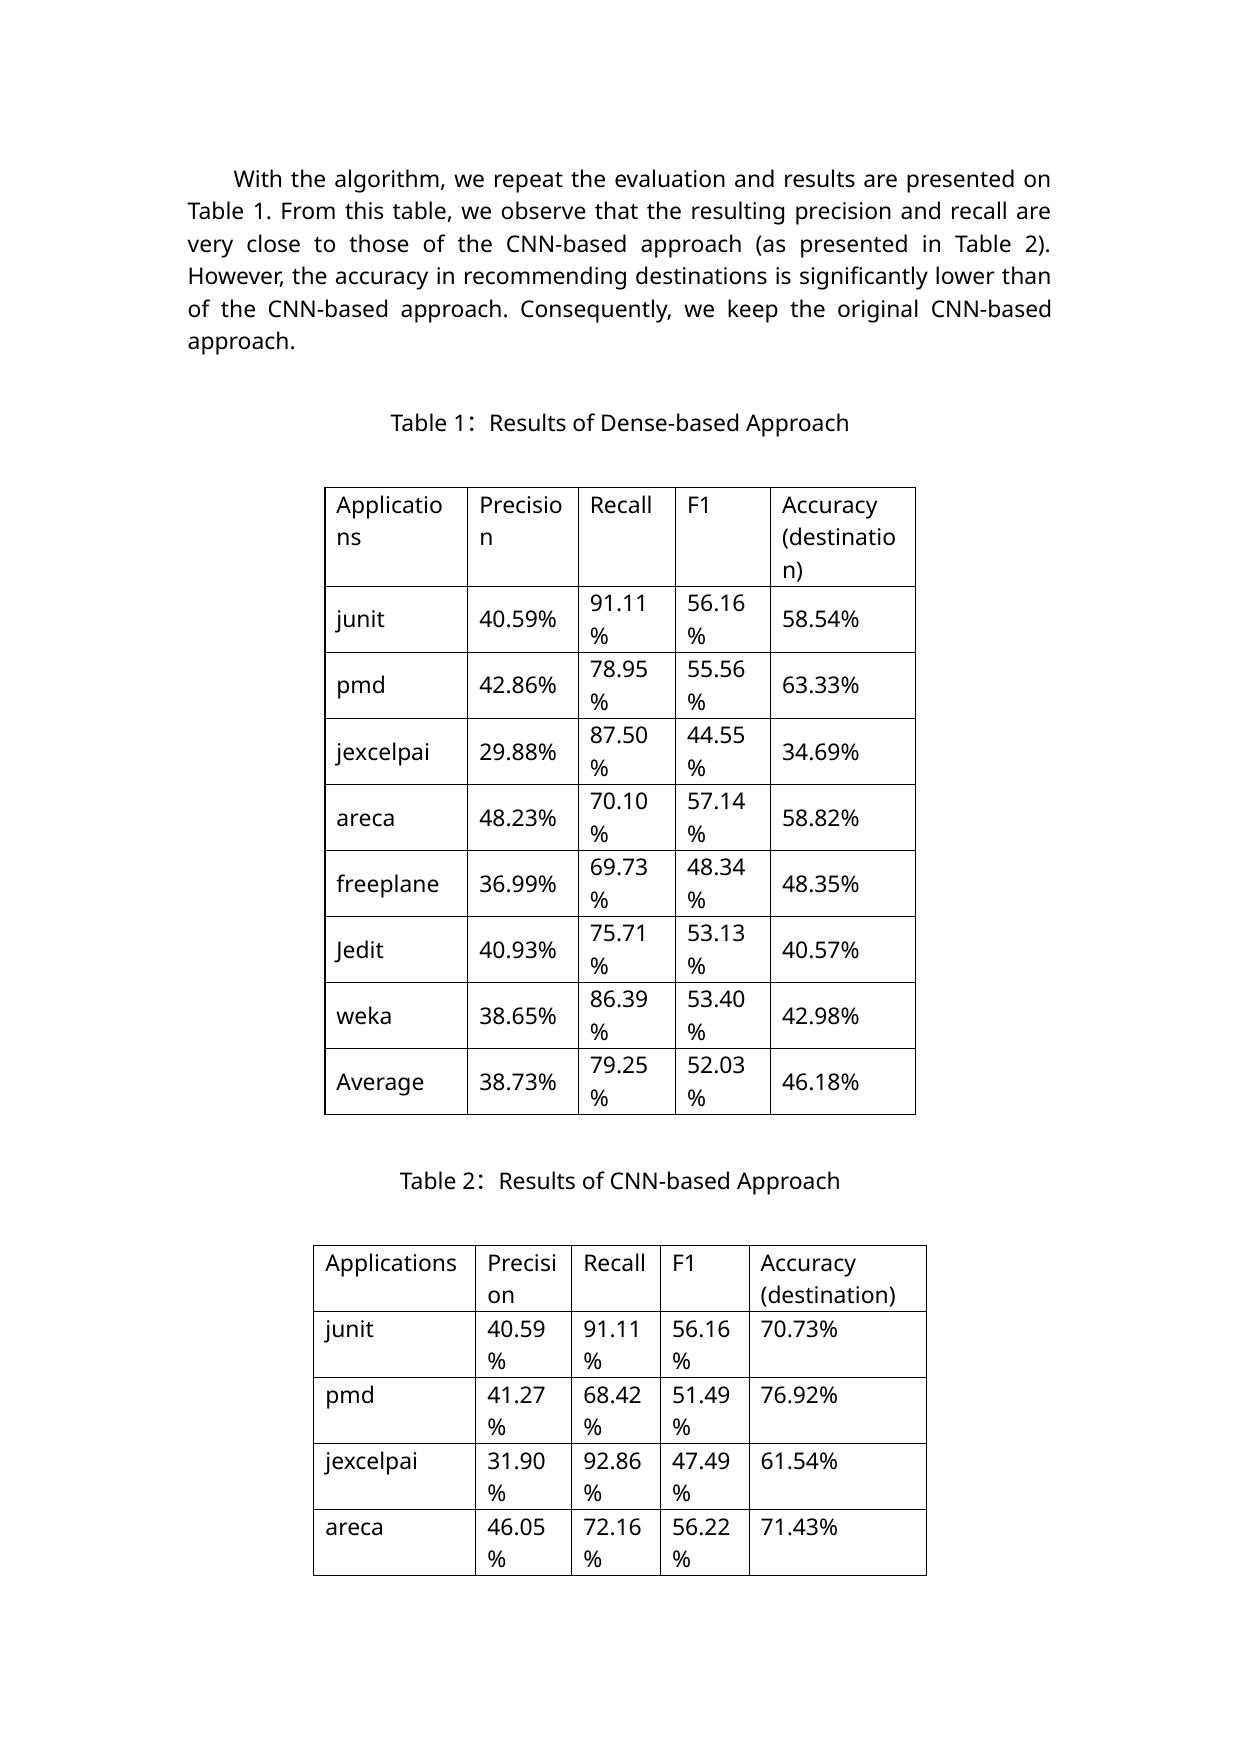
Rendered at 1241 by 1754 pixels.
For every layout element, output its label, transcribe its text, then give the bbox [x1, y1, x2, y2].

table_cell 91.11% [572, 1312, 660, 1377]
table_cell 48.23% [468, 785, 578, 850]
table_cell junit [314, 1312, 475, 1377]
table_cell areca [326, 785, 467, 850]
table_cell 48.35% [771, 851, 915, 916]
table_cell junit [326, 587, 467, 652]
table_header Precision [476, 1246, 571, 1311]
table_header Recall [572, 1246, 660, 1311]
table_cell 72.16% [572, 1510, 660, 1575]
table_cell 41.27% [476, 1378, 571, 1443]
table_cell 52.03% [676, 1049, 770, 1114]
table_header Accuracy (destination) [771, 488, 915, 586]
table_cell Jedit [326, 917, 467, 982]
table_cell 46.18% [771, 1049, 915, 1114]
table_cell 40.59% [468, 587, 578, 652]
table_cell 87.50% [579, 719, 675, 784]
table_cell 42.98% [771, 983, 915, 1048]
table_cell 69.73% [579, 851, 675, 916]
table_cell 56.16% [661, 1312, 749, 1377]
table_cell 71.43% [750, 1510, 926, 1575]
table_header Accuracy (destination) [750, 1246, 926, 1311]
table_cell 78.95% [579, 653, 675, 718]
table_cell 46.05% [476, 1510, 571, 1575]
text With the algorithm, we repeat the evaluation and results are presented on Table 1. From this table, we observe that the resulting precision and recall are very close to those of the CNN-based approach (as presented in Table 2). However, the accuracy in recommending destinations is significantly lower than of the CNN-based approach. Consequently, we keep the original CNN-based approach. [187, 162, 1053, 357]
table_cell 63.33% [771, 653, 915, 718]
table_cell jexcelpai [314, 1444, 475, 1509]
table_cell 48.34% [676, 851, 770, 916]
table_cell 76.92% [750, 1378, 926, 1443]
table_cell 55.56% [676, 653, 770, 718]
table_cell 70.73% [750, 1312, 926, 1377]
table_cell 29.88% [468, 719, 578, 784]
table_cell 34.69% [771, 719, 915, 784]
table_cell 42.86% [468, 653, 578, 718]
table_cell 36.99% [468, 851, 578, 916]
table_cell weka [326, 983, 467, 1048]
table_cell 57.14% [676, 785, 770, 850]
table_cell 47.49% [661, 1444, 749, 1509]
table_cell 75.71% [579, 917, 675, 982]
table_cell jexcelpai [326, 719, 467, 784]
table_cell freeplane [326, 851, 467, 916]
table_cell 40.57% [771, 917, 915, 982]
table_cell 68.42% [572, 1378, 660, 1443]
table_cell pmd [326, 653, 467, 718]
table_cell 40.93% [468, 917, 578, 982]
table_cell 38.73% [468, 1049, 578, 1114]
table_header F1 [661, 1246, 749, 1311]
table_cell 53.13% [676, 917, 770, 982]
table_cell 86.39% [579, 983, 675, 1048]
table_cell 53.40% [676, 983, 770, 1048]
table_header Precision [468, 488, 578, 586]
table_cell Average [326, 1049, 467, 1114]
text Table 1：Results of Dense-based Approach [187, 389, 1053, 454]
table_cell 38.65% [468, 983, 578, 1048]
table_header Applications [314, 1246, 475, 1311]
table_cell 44.55% [676, 719, 770, 784]
table_cell 79.25% [579, 1049, 675, 1114]
table_cell 31.90% [476, 1444, 571, 1509]
table_cell 58.54% [771, 587, 915, 652]
table_cell pmd [314, 1378, 475, 1443]
table_cell 40.59% [476, 1312, 571, 1377]
table_header Applications [326, 488, 467, 586]
text Table 2：Results of CNN-based Approach [187, 1147, 1053, 1212]
table_cell 92.86% [572, 1444, 660, 1509]
table_cell 56.16% [676, 587, 770, 652]
table_cell areca [314, 1510, 475, 1575]
table_cell 58.82% [771, 785, 915, 850]
table_cell 51.49% [661, 1378, 749, 1443]
table_cell 56.22% [661, 1510, 749, 1575]
table_cell 91.11% [579, 587, 675, 652]
table_header F1 [676, 488, 770, 586]
table_cell 70.10% [579, 785, 675, 850]
table_cell 61.54% [750, 1444, 926, 1509]
table_header Recall [579, 488, 675, 586]
